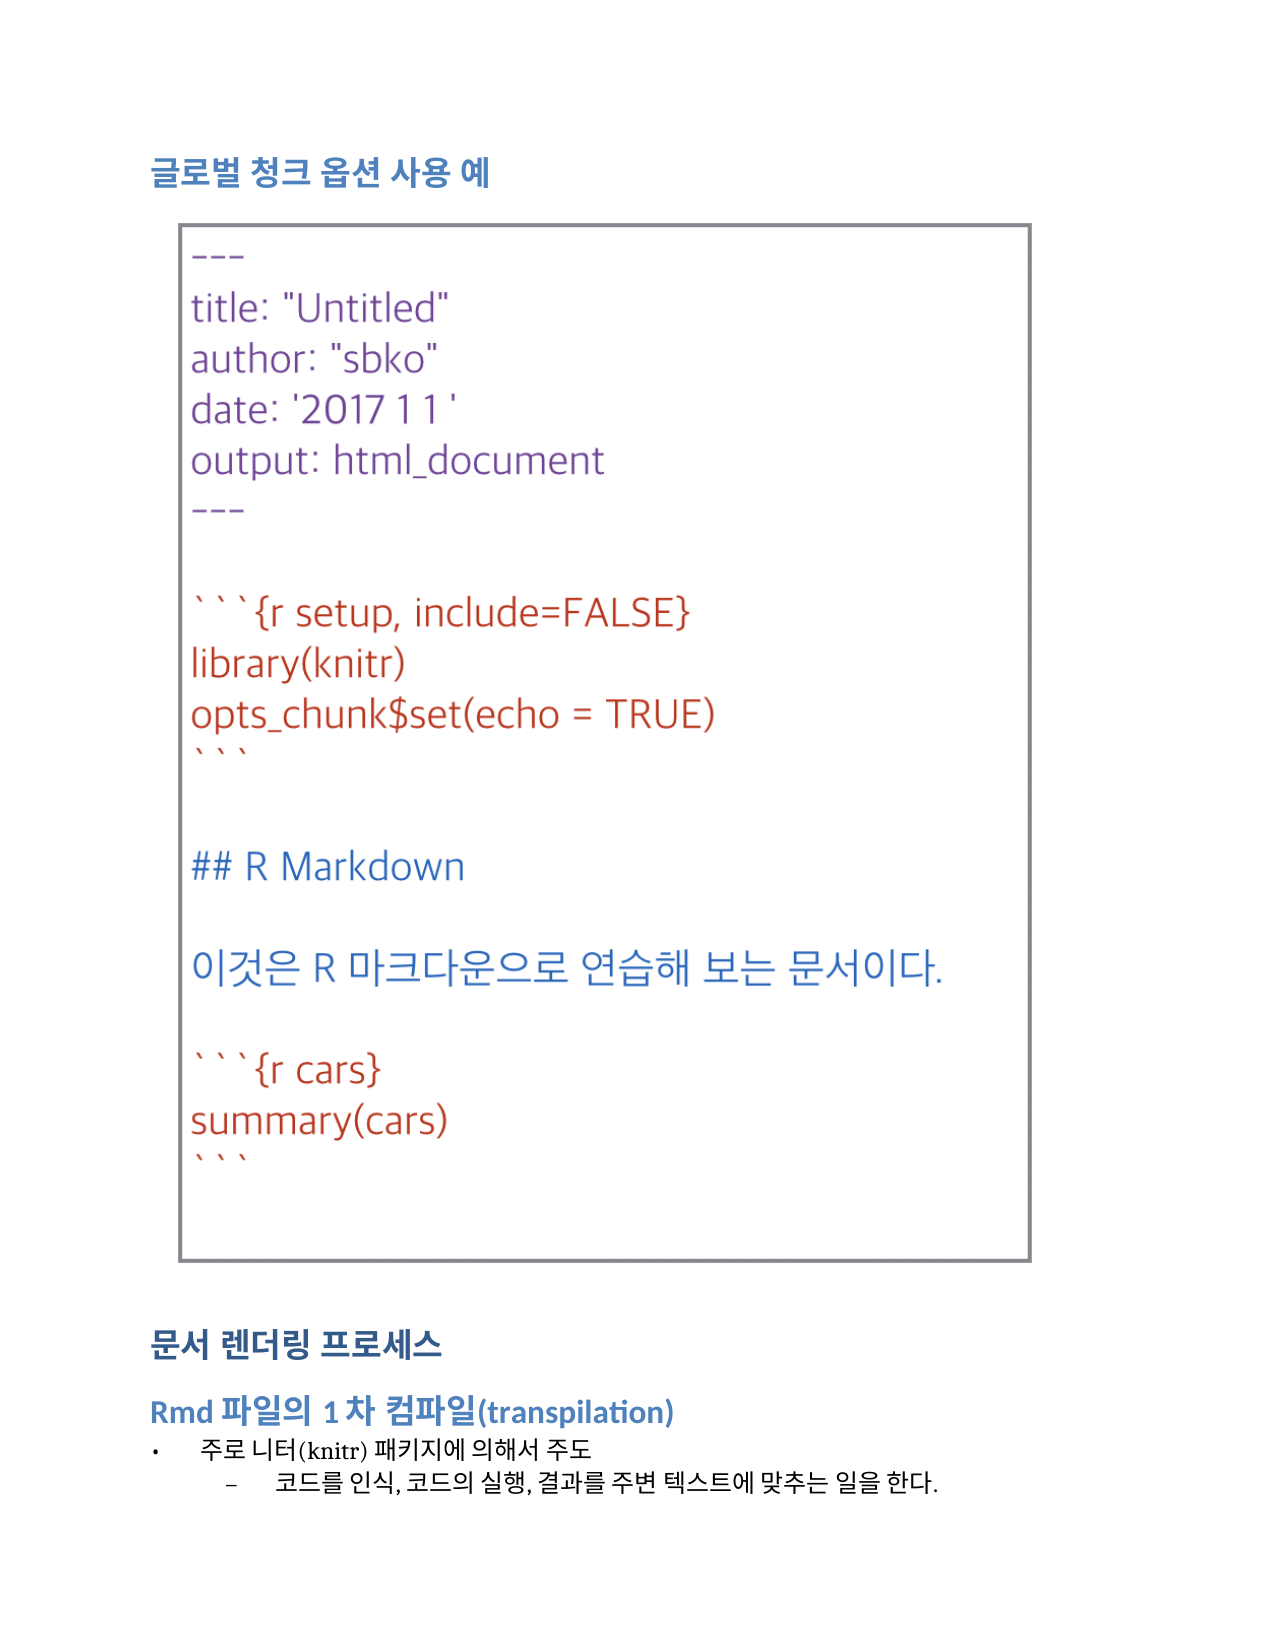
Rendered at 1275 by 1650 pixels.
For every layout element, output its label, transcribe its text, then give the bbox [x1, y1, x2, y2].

list 주로 니터(knitr) 패키지에 의해서 주도 [150, 1437, 1125, 1466]
subtitle Rmd 파일의 1차 컴파일(transpilation) [150, 1388, 1125, 1433]
list 코드를 인식, 코드의 실행, 결과를 주변 텍스트에 맞추는 일을 한다. [225, 1470, 1125, 1498]
picture [168, 214, 1044, 1272]
subtitle 문서 렌더링 프로세스 [150, 1322, 1125, 1367]
subtitle 글로벌 청크 옵션 사용 예 [150, 150, 1125, 195]
